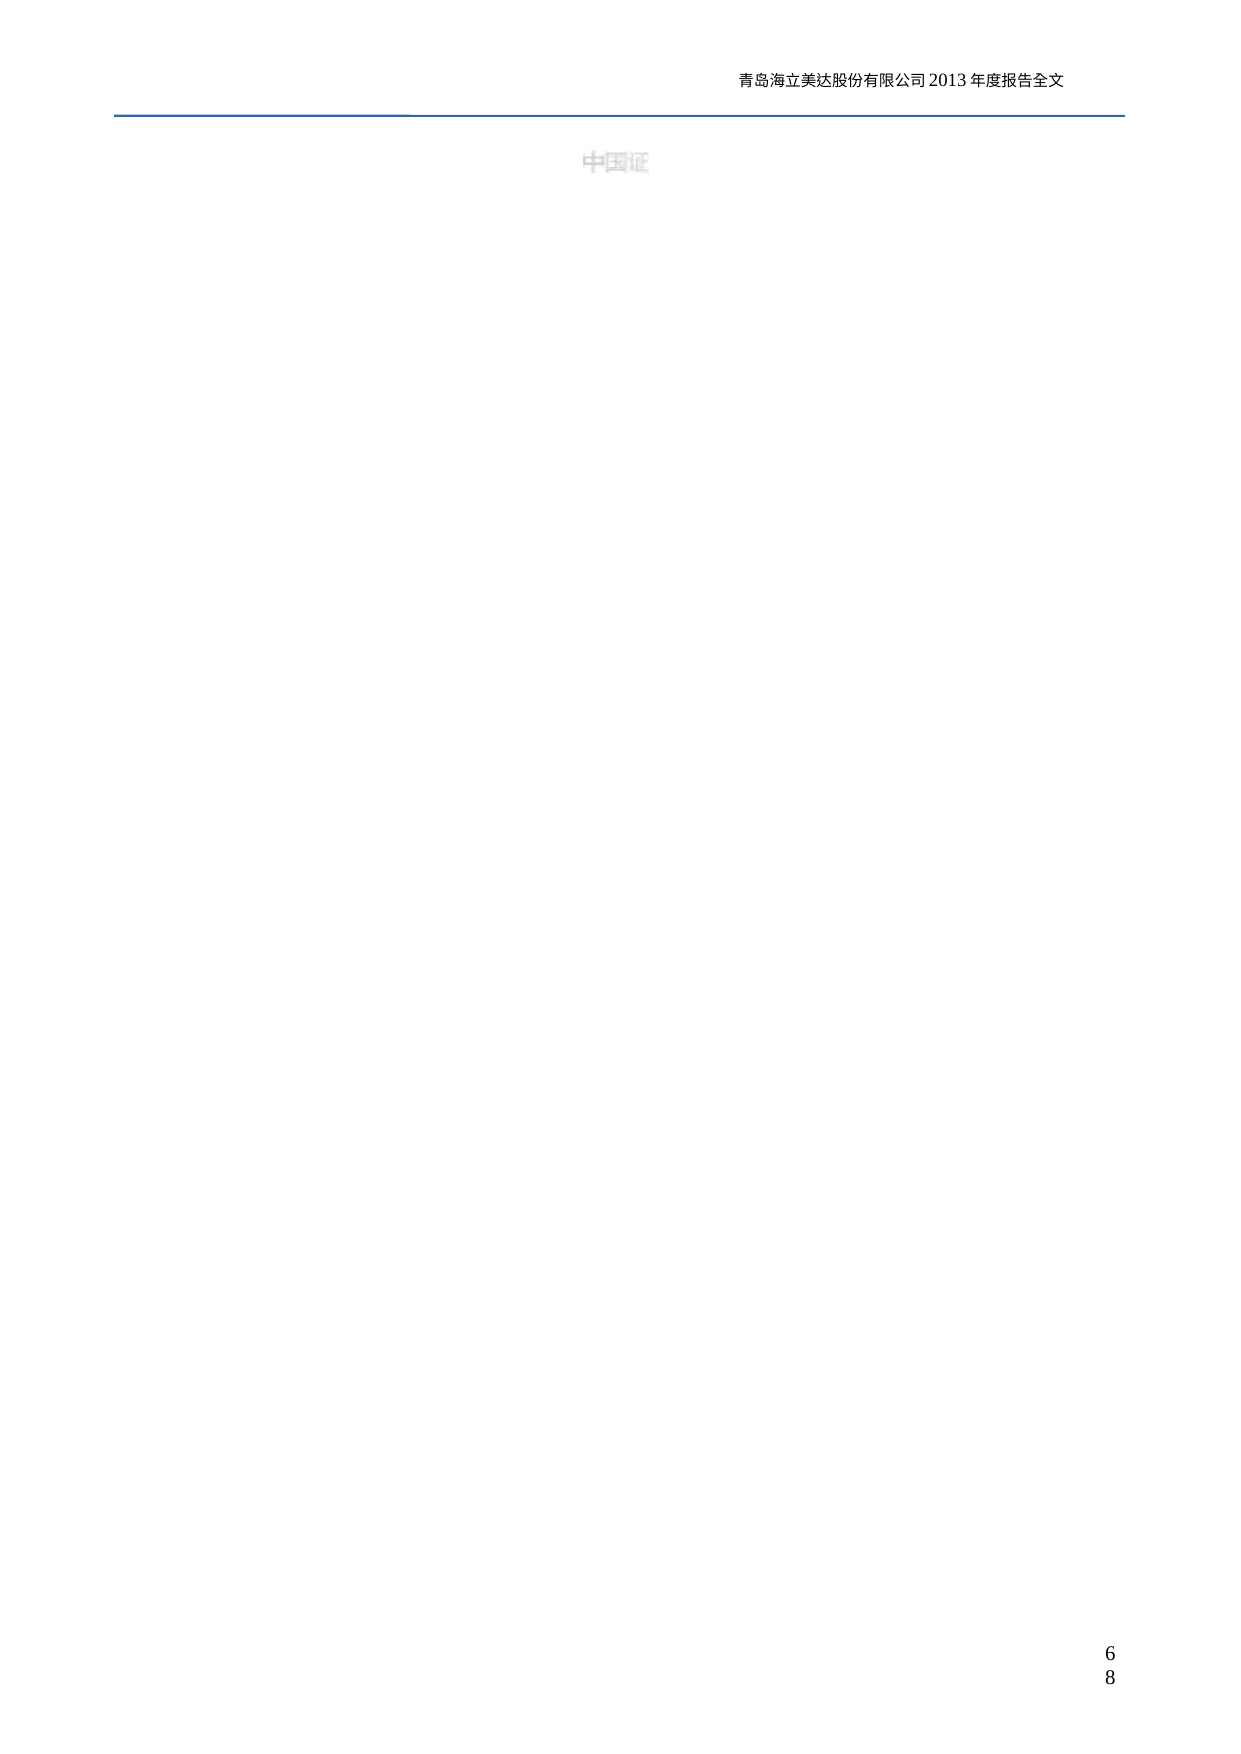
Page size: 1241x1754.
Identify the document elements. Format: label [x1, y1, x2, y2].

picture [582, 150, 649, 174]
